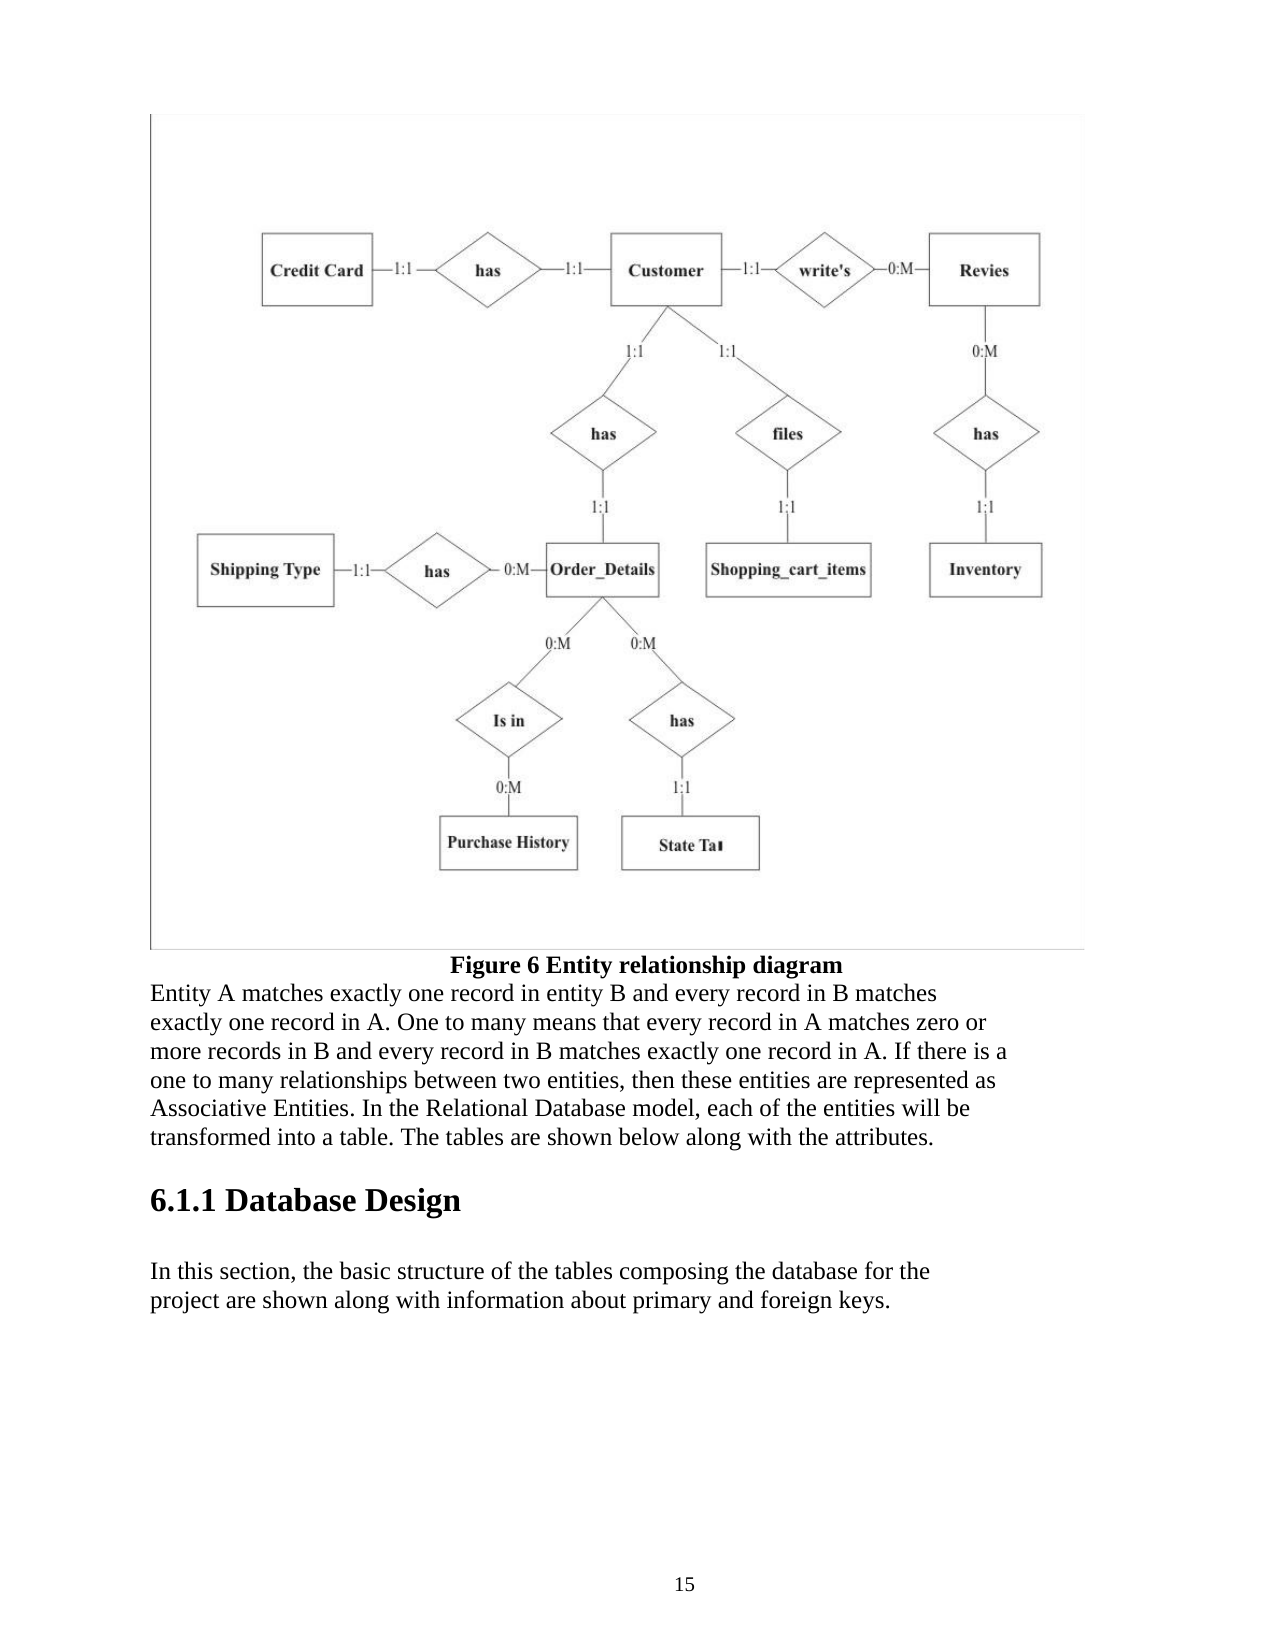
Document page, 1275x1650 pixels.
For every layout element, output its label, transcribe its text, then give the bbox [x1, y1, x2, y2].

text more records in B and every record in B matches exactly one record in A. If there is a [150, 1036, 1219, 1065]
text 6.1.1 Database Design [150, 1180, 1219, 1218]
text Figure 6 Entity relationship diagram [375, 950, 1219, 978]
text Entity A matches exactly one record in entity B and every record in B matches [150, 978, 1219, 1007]
text exactly one record in A. One to many means that every record in A matches zero or [150, 1007, 1219, 1036]
text project are shown along with information about primary and foreign keys. [150, 1285, 1219, 1314]
text one to many relationships between two entities, then these entities are represented as [150, 1065, 1219, 1093]
text Associative Entities. In the Relational Database model, each of the entities will be [150, 1093, 1219, 1122]
text transformed into a table. The tables are shown below along with the attributes. [150, 1122, 1219, 1151]
text In this section, the basic structure of the tables composing the database for the [150, 1256, 1219, 1285]
